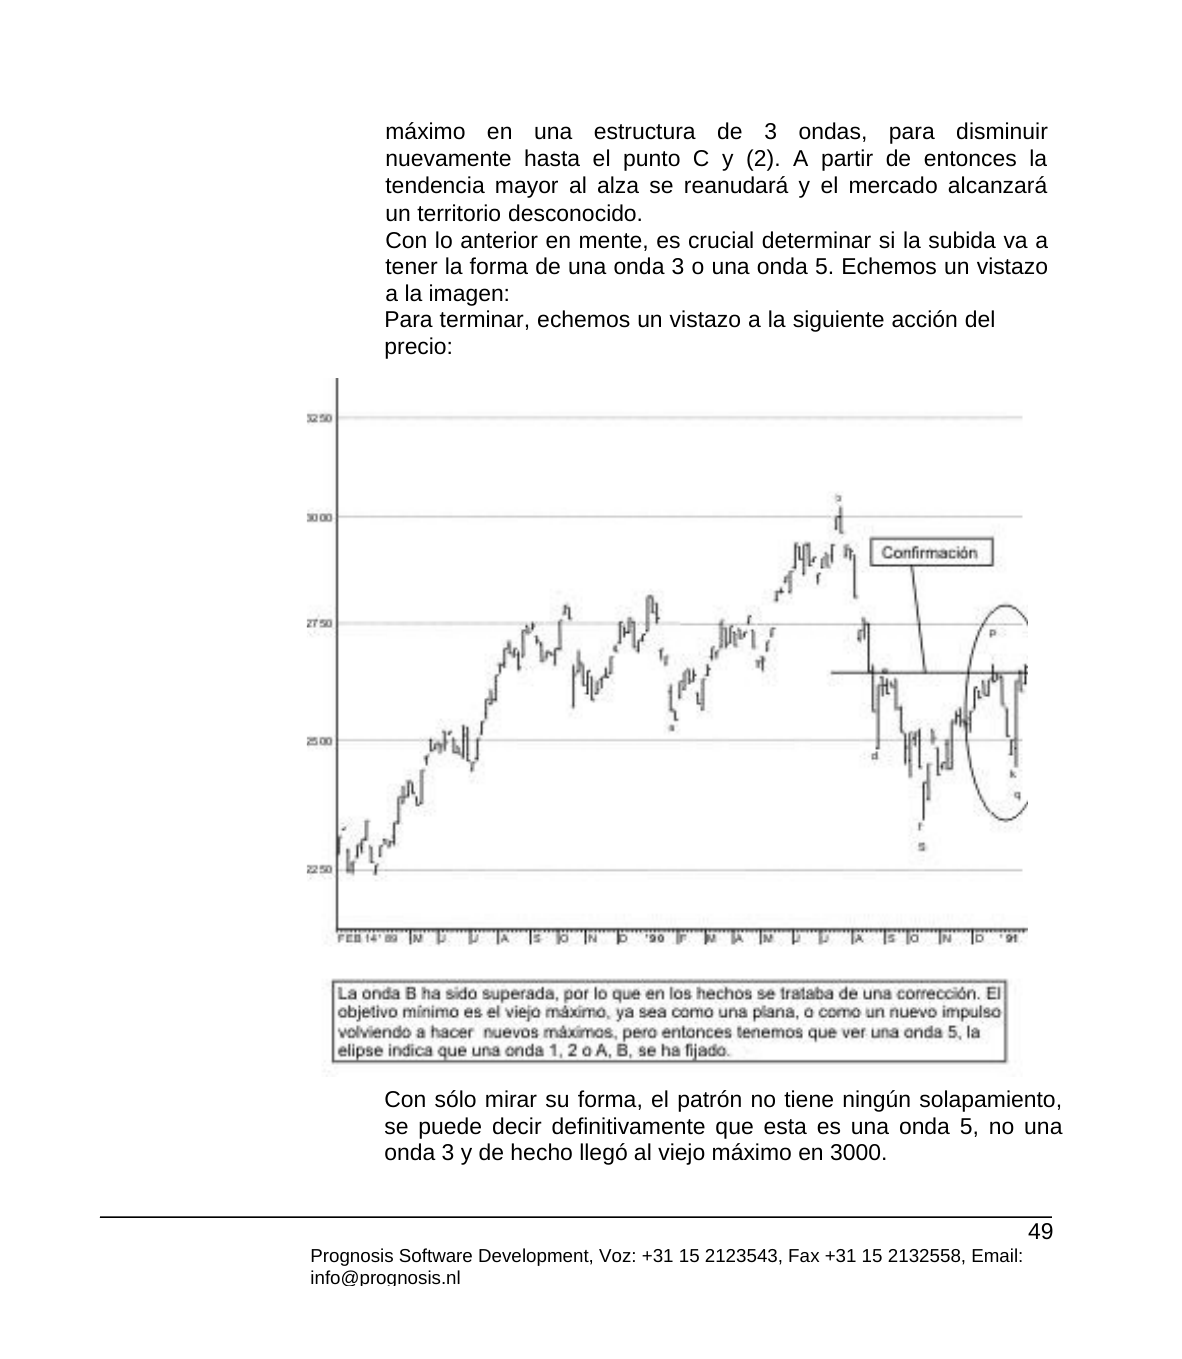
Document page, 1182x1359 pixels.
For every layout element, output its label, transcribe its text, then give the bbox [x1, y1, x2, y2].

text Para terminar, echemos un vistazo a la siguiente acción del precio: [384, 306, 996, 359]
text máximo en una estructura de 3 ondas, para disminuir nuevamente hasta el punto C y (2). A partir de entonces la tendencia mayor al alza se reanudará y el mercado alcanzará un territorio desconocido. [385, 118, 1048, 226]
text Con lo anterior en mente, es crucial determinar si la subida va a tener la forma de una onda 3 o una onda 5. Echemos un vistazo a la imagen: [385, 227, 1048, 306]
picture [306, 378, 1028, 1077]
